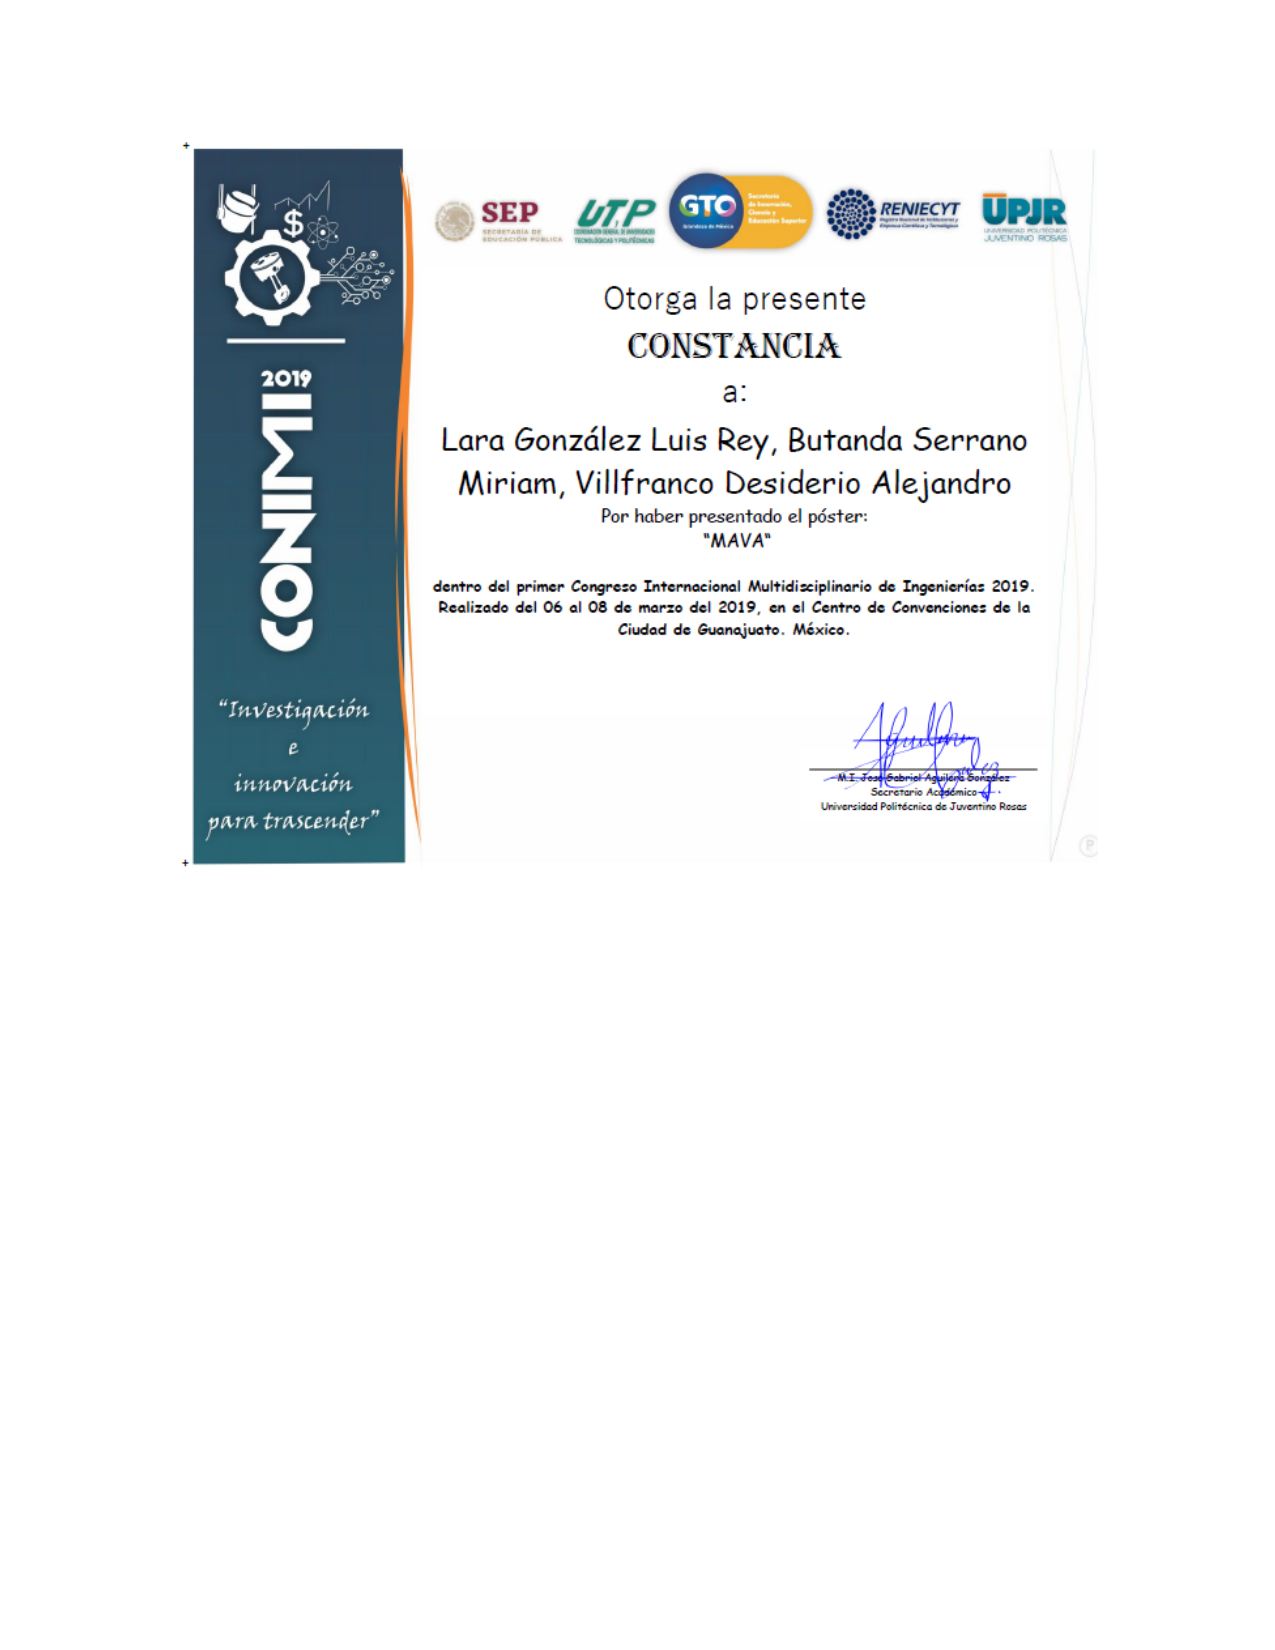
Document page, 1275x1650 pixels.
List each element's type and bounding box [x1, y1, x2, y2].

picture [177, 115, 1098, 869]
